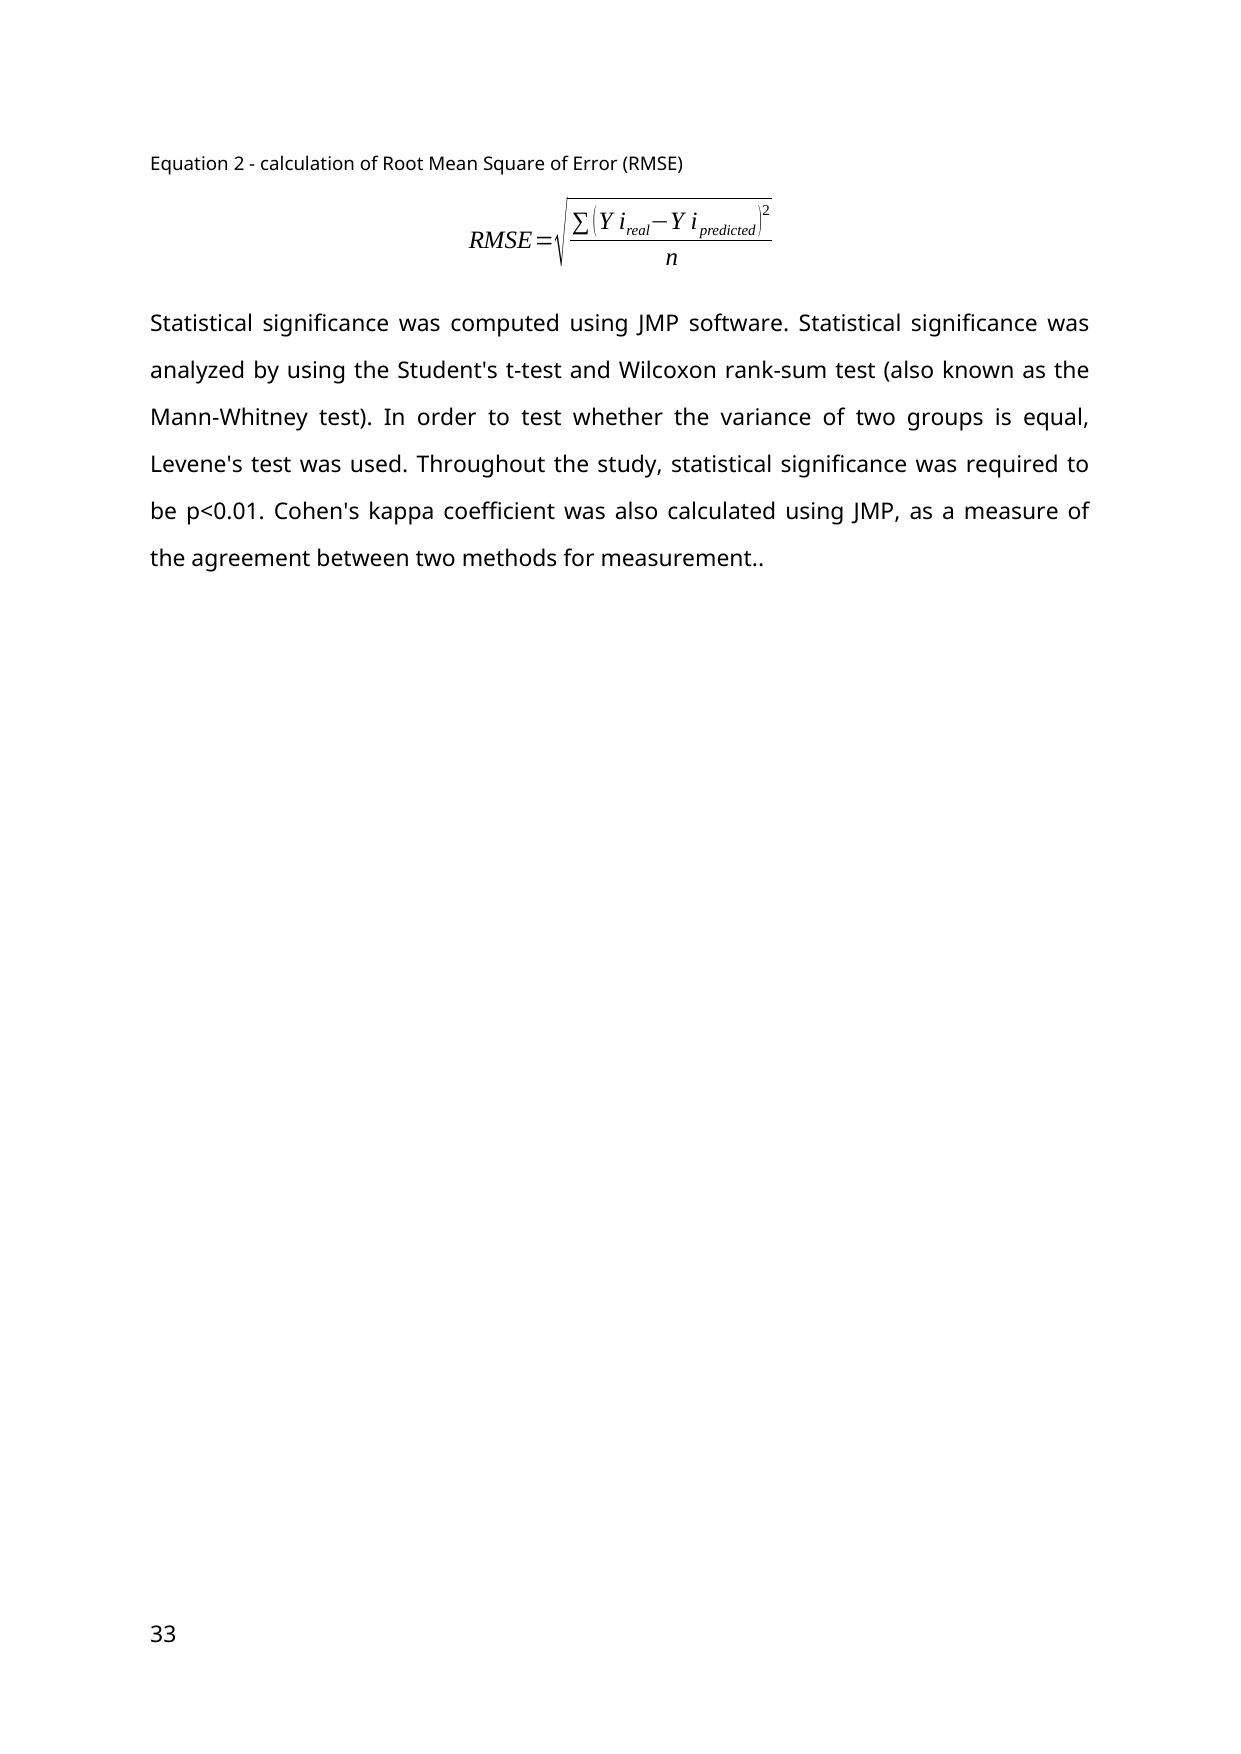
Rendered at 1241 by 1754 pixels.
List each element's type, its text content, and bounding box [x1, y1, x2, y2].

text Equation 2 - calculation of Root Mean Square of Error (RMSE) [150, 150, 1090, 176]
text Statistical significance was computed using JMP software. Statistical significance was analyzed by using the Student's t-test and Wilcoxon rank-sum test (also known as the Mann-Whitney test). In order to test whether the variance of two groups is equal, Levene's test was used. Throughout the study, statistical significance was required to be p<0.01. Cohen's kappa coefficient was also calculated using JMP, as a measure of the agreement between two methods for measurement.. [150, 307, 1090, 573]
